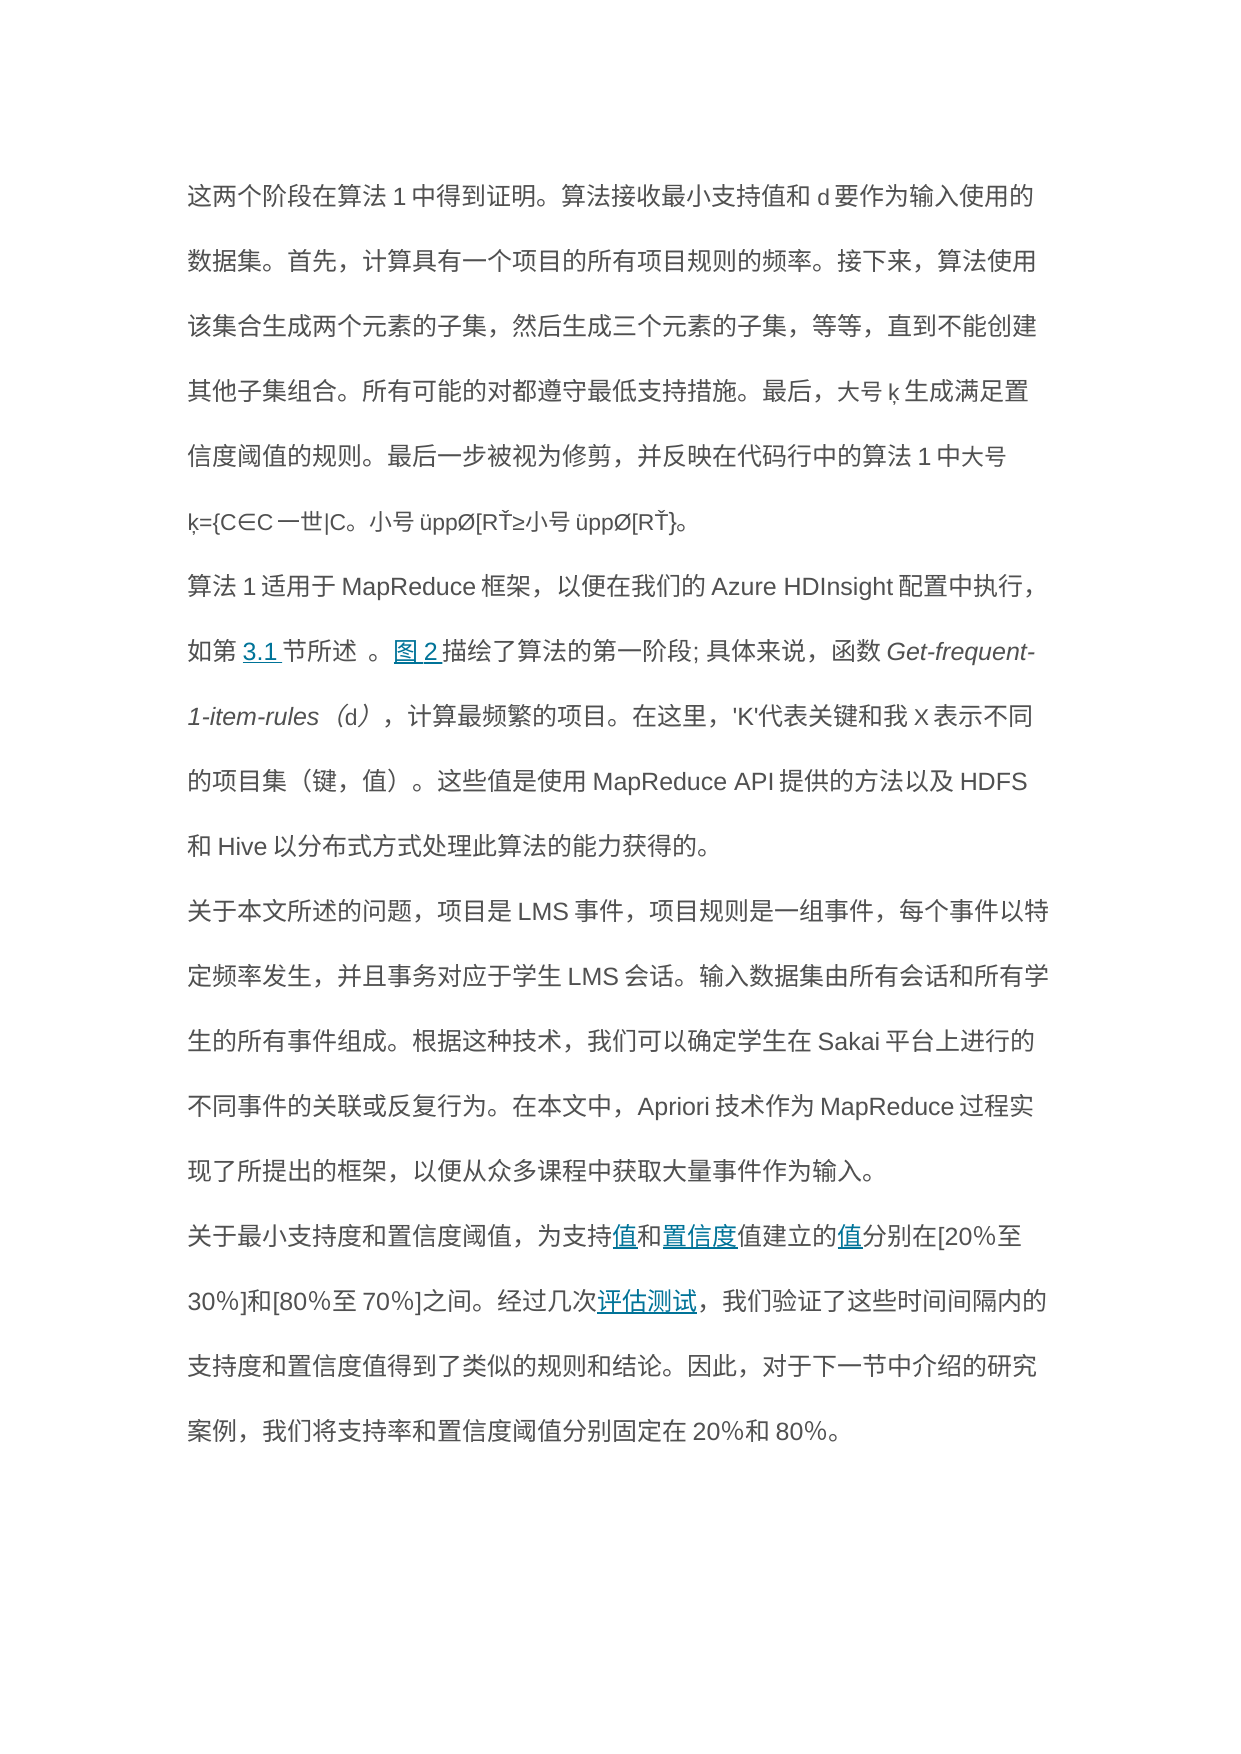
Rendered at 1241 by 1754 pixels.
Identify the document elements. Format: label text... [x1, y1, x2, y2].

text 这两个阶段在算法1中得到证明。算法接收最小支持值和 d要作为输入使用的数据集。首先，计算具有一个项目的所有项目规则的频率。接下来，算法使用该集合生成两个元素的子集，然后生成三个元素的子集，等等，直到不能创建其他子集组合。所有可能的对都遵守最低支持措施。最后，大号ķ生成满足置信度阈值的规则。最后一步被视为修剪，并反映在代码行中的算法1中大号ķ={C∈C一世|C。小号üppØ[RŤ≥小号üppØ[RŤ}。 [187, 162, 1053, 552]
text 关于最小支持度和置信度阈值，为支持值和置信度值建立的值分别在[20％至30％]和[80％至70％]之间。经过几次评估测试，我们验证了这些时间间隔内的支持度和置信度值得到了类似的规则和结论。因此，对于下一节中介绍的研究案例，我们将支持率和置信度阈值分别固定在20％和80％。 [187, 1202, 1053, 1462]
text 算法1适用于MapReduce框架，以便在我们的Azure HDInsight配置中执行，如第3.1节所述 。图2描绘了算法的第一阶段; 具体来说，函数Get-frequent-1-item-rules（d），计算最频繁的项目。在这里，'K'代表关键和我X表示不同的项目集（键，值）。这些值是使用MapReduce API提供的方法以及HDFS和Hive以分布式方式处理此算法的能力获得的。 [187, 552, 1053, 877]
text 关于本文所述的问题，项目是LMS事件，项目规则是一组事件，每个事件以特定频率发生，并且事务对应于学生LMS会话。输入数据集由所有会话和所有学生的所有事件组成。根据这种技术，我们可以确定学生在Sakai平台上进行的不同事件的关联或反复行为。在本文中，Apriori技术作为MapReduce过程实现了所提出的框架，以便从众多课程中获取大量事件作为输入。 [187, 877, 1053, 1202]
